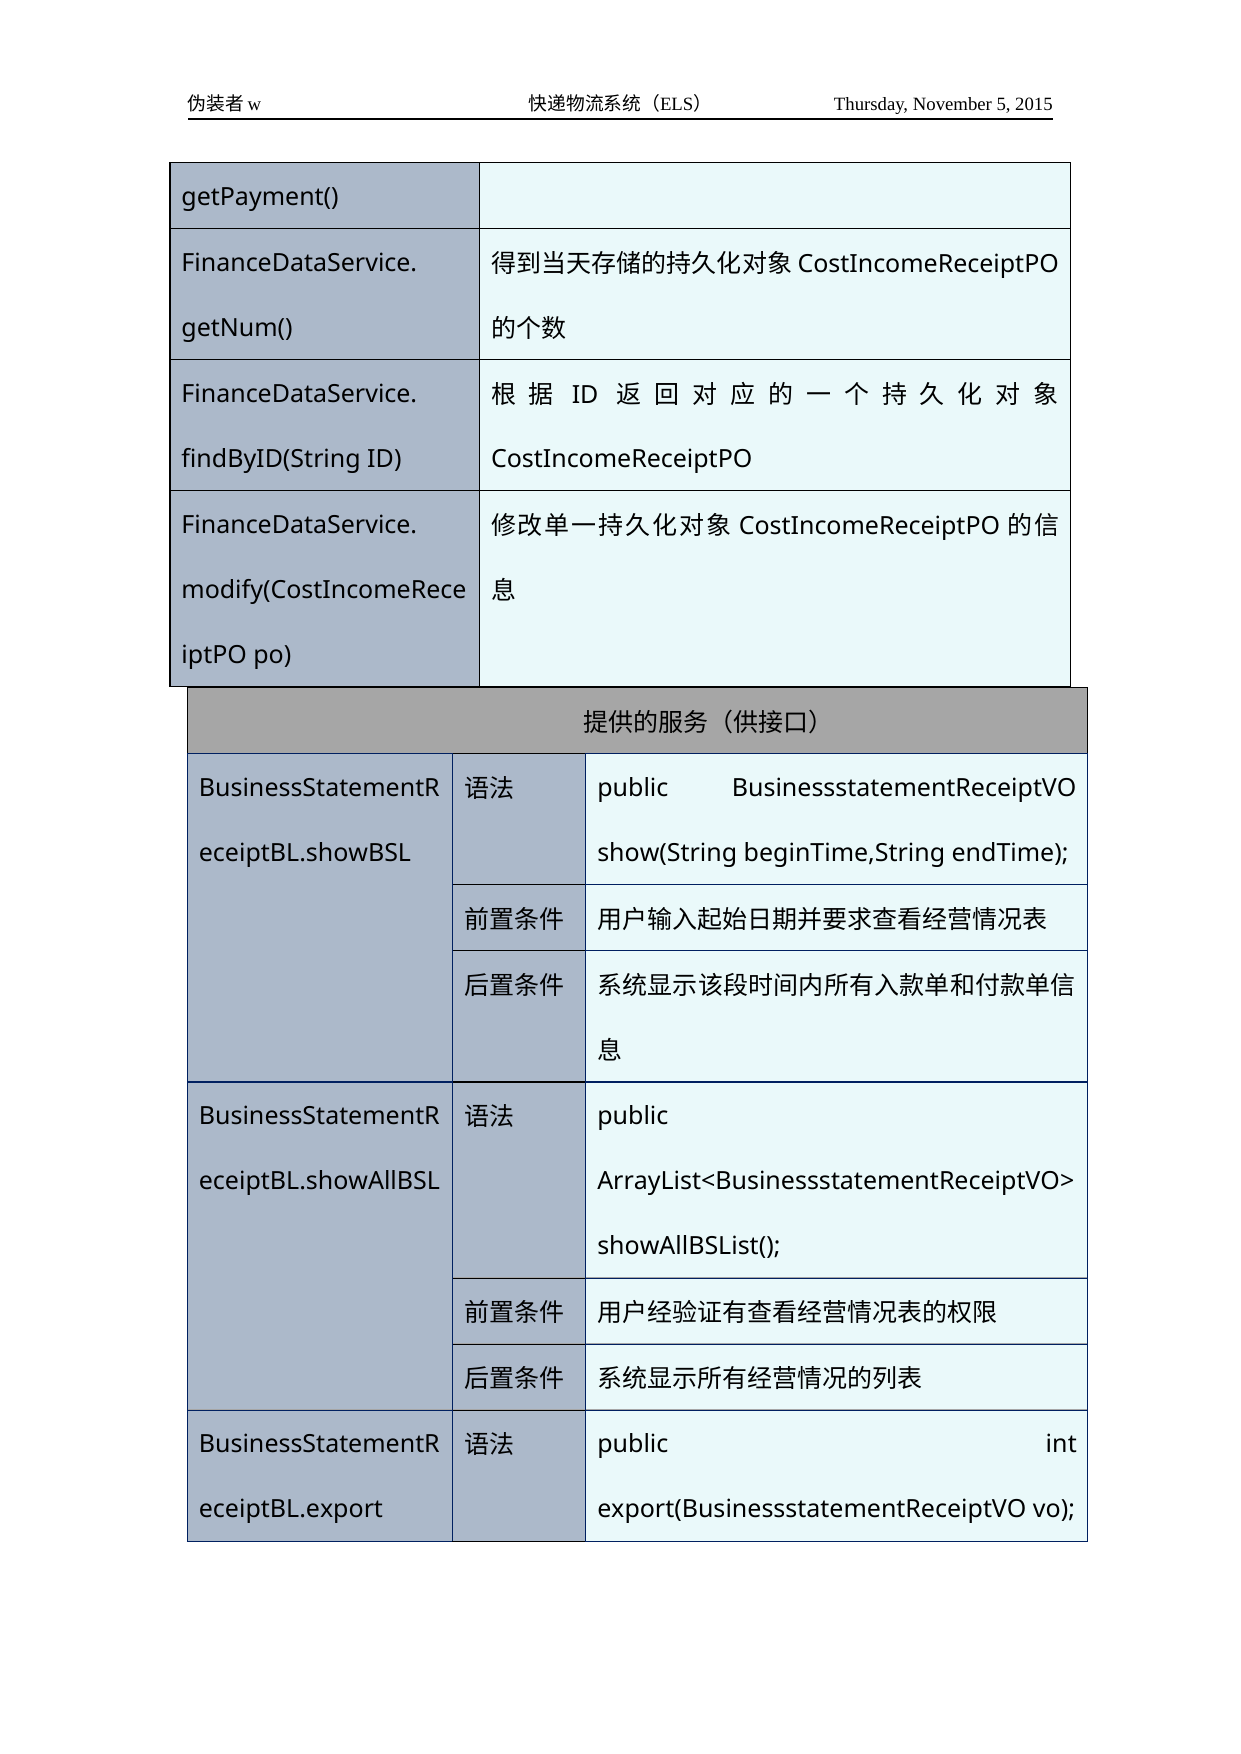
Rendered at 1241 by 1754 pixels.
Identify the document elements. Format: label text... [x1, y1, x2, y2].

table_cell 语法 [453, 1411, 585, 1541]
table_cell public BusinessstatementReceiptVO show(String beginTime,String endTime); [586, 754, 1087, 884]
table_cell 系统显示该段时间内所有入款单和付款单信息 [586, 951, 1087, 1081]
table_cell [188, 1411, 452, 1541]
table_cell 语法 [453, 754, 585, 884]
table_cell 用户输入起始日期并要求查看经营情况表 [586, 885, 1087, 950]
table_cell 用户经验证有查看经营情况表的权限 [586, 1279, 1087, 1343]
table_cell 前置条件 [453, 885, 585, 950]
table_cell 根据ID返回对应的一个持久化对象CostIncomeReceiptPO [480, 360, 1070, 490]
table_cell 后置条件 [453, 951, 585, 1081]
table_cell 语法 [453, 1083, 585, 1277]
table_cell BusinessStatementReceiptBL.showBSL [188, 754, 452, 1081]
table_cell 后置条件 [453, 1345, 585, 1409]
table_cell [171, 163, 479, 228]
table_cell 前置条件 [453, 1279, 585, 1343]
table_cell public int export(BusinessstatementReceiptVO vo); [586, 1411, 1087, 1541]
table_cell FinanceDataService. modify(CostIncomeReceiptPO po) [171, 491, 479, 686]
table_header 提供的服务（供接口） [188, 688, 1087, 753]
table_cell 得到当天存储的持久化对象CostIncomeReceiptPO的个数 [480, 229, 1070, 359]
table_cell 修改单一持久化对象CostIncomeReceiptPO的信息 [480, 491, 1070, 686]
table_cell 系统显示所有经营情况的列表 [586, 1345, 1087, 1409]
table_cell FinanceDataService. findByID(String ID) [171, 360, 479, 490]
table_cell public ArrayList<BusinessstatementReceiptVO> showAllBSList(); [586, 1083, 1087, 1277]
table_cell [480, 163, 1070, 228]
table_cell BusinessStatementReceiptBL.showAllBSL [188, 1083, 452, 1409]
table_cell FinanceDataService. getNum() [171, 229, 479, 359]
